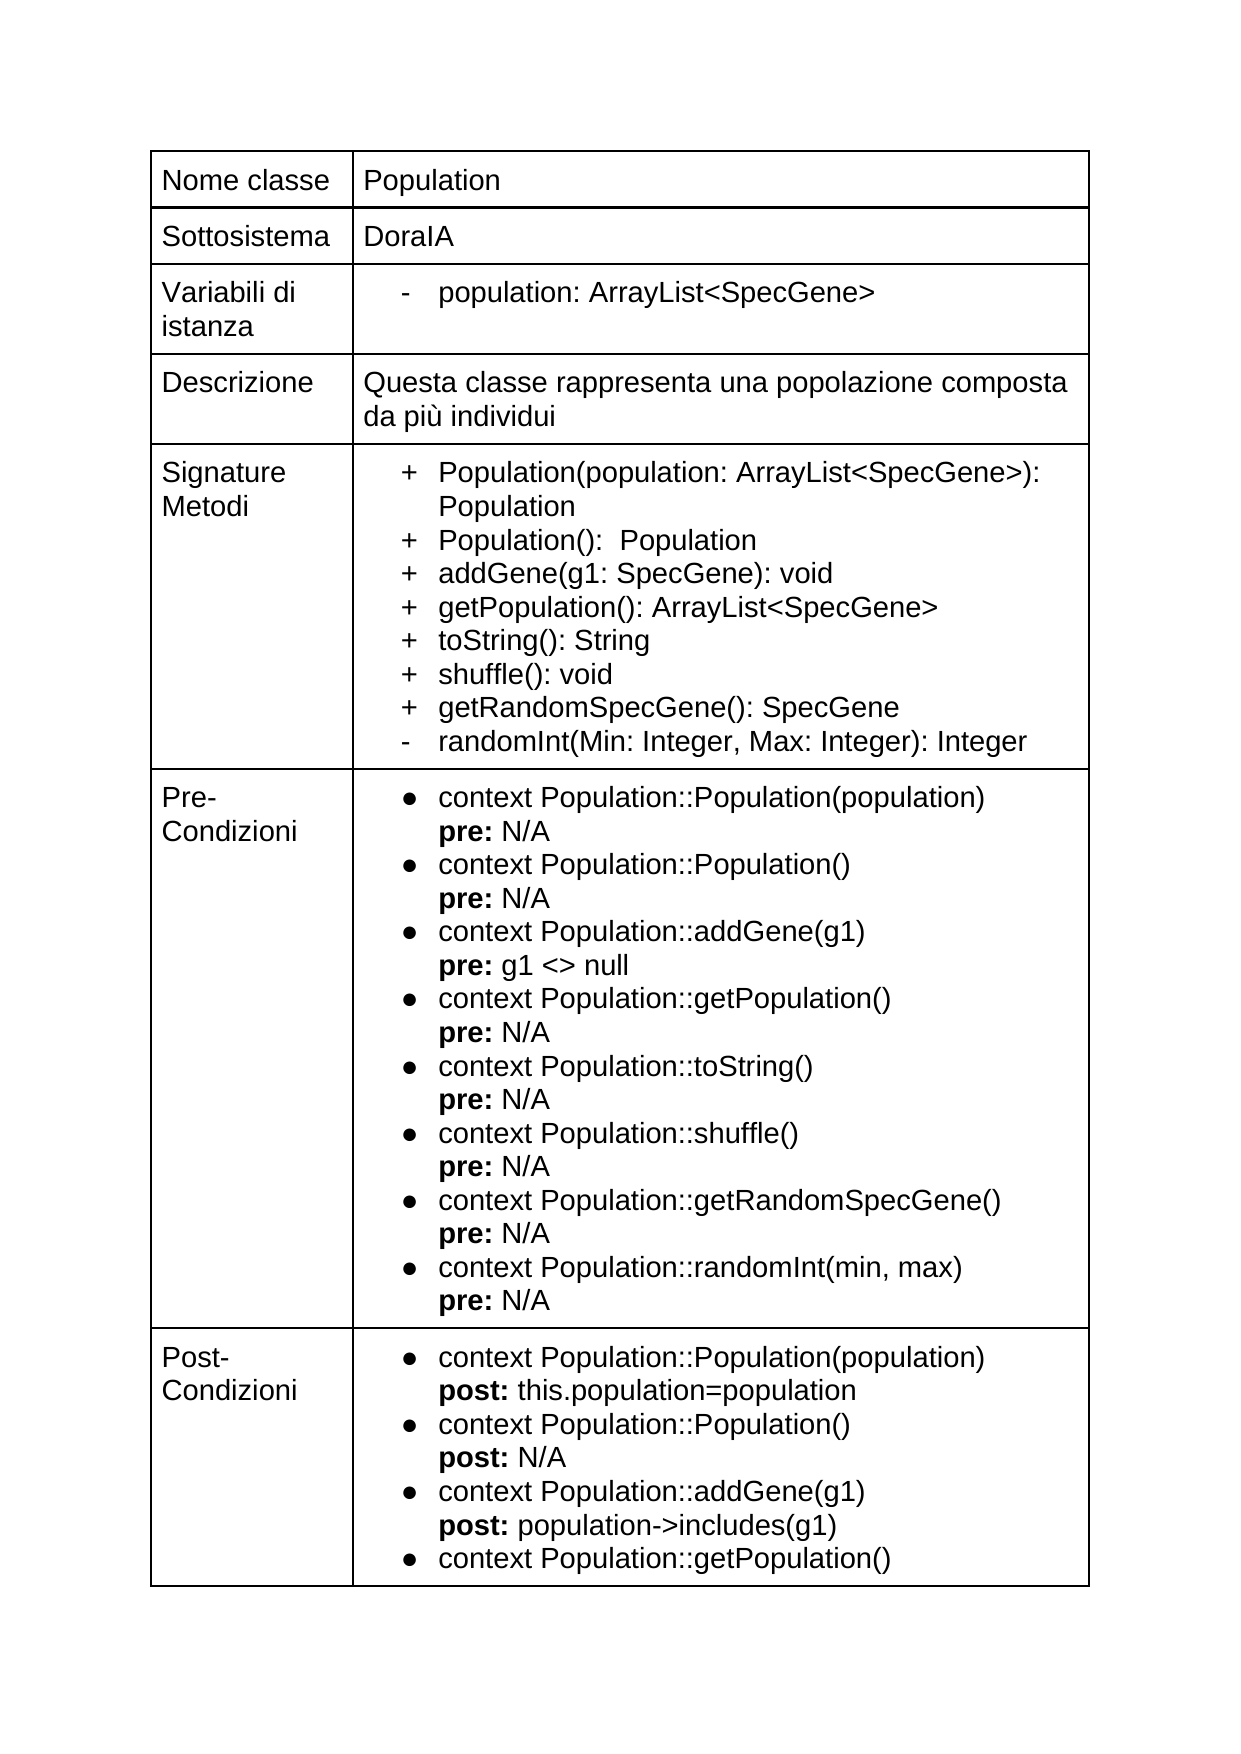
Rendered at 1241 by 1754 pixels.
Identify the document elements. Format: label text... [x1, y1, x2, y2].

table_header Nome classe [152, 152, 352, 206]
table_cell Sottosistema [152, 209, 352, 263]
table_cell population: ArrayList<SpecGene> [354, 265, 1088, 353]
table_cell Post-Condizioni [152, 1329, 352, 1585]
table_cell Signature Metodi [152, 445, 352, 768]
table_header Population [354, 152, 1088, 206]
table_cell DoraIA [354, 209, 1088, 263]
table_cell Questa classe rappresenta una popolazione composta da più individui [354, 355, 1088, 443]
table_cell Population(population: ArrayList<SpecGene>): Population Population(): Population addGene(g1: SpecGene): void getPopulation(): ArrayList<SpecGene> toString(): String shuffle(): void getRandomSpecGene(): SpecGene randomInt(Min: Integer, Max: Integer): Integer [354, 445, 1088, 768]
table_cell Descrizione [152, 355, 352, 443]
table_cell context Population::Population(population) pre: N/A context Population::Population() pre: N/A context Population::addGene(g1) pre: g1 <> null context Population::getPopulation() pre: N/A context Population::toString() pre: N/A context Population::shuffle() pre: N/A context Population::getRandomSpecGene() pre: N/A context Population::randomInt(min, max) pre: N/A [354, 770, 1088, 1327]
table_cell Variabili di istanza [152, 265, 352, 353]
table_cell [354, 1329, 1088, 1585]
table_cell Pre-Condizioni [152, 770, 352, 1327]
